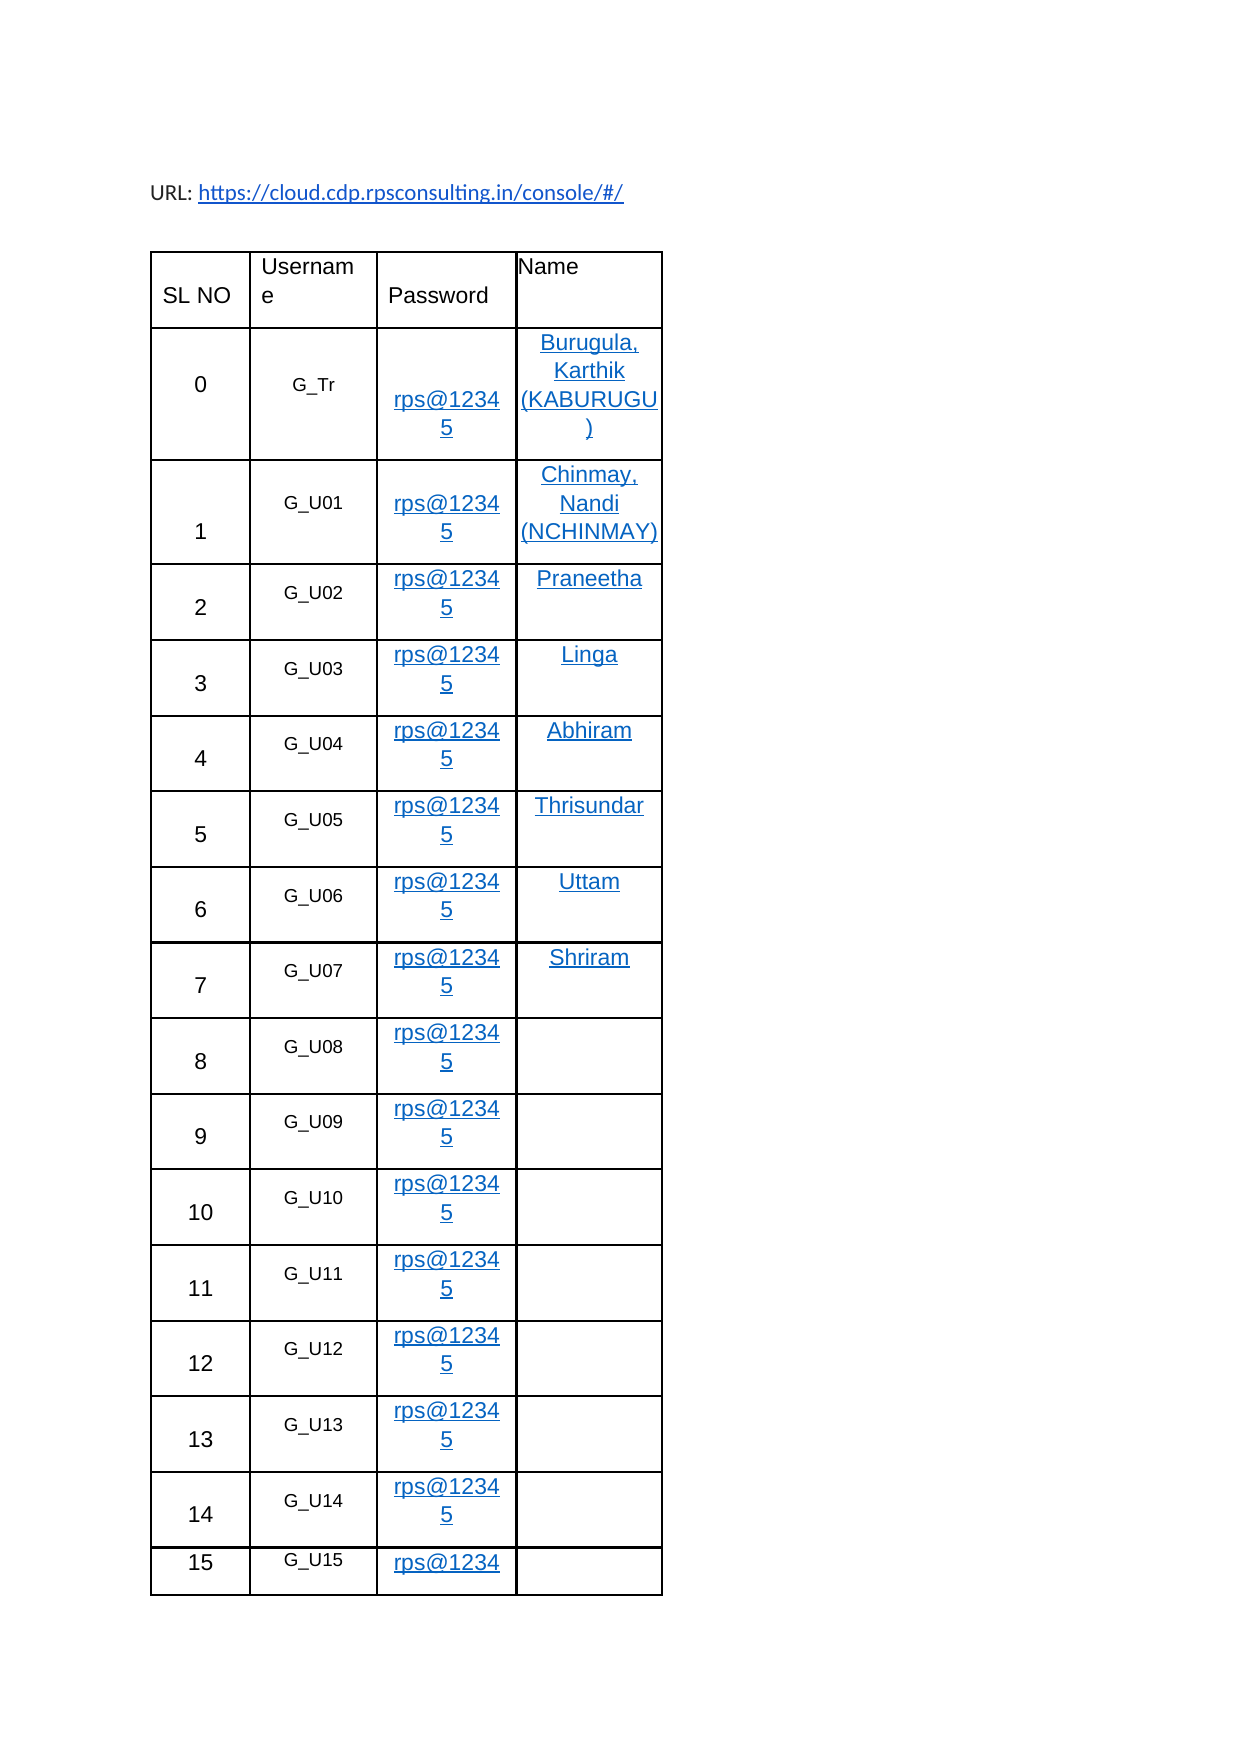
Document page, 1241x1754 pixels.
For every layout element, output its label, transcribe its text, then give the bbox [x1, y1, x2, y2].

table_cell G_U02 [251, 565, 376, 639]
table_cell 11 [152, 1246, 249, 1319]
table_cell [518, 1473, 661, 1546]
table_cell G_U05 [251, 792, 376, 866]
table_cell [518, 1170, 661, 1244]
table_cell G_U06 [251, 868, 376, 941]
table_cell Abhiram [518, 717, 661, 790]
table_cell 2 [152, 565, 249, 639]
table_cell 3 [152, 641, 249, 714]
table_cell Linga [518, 641, 661, 714]
table_cell G_U03 [251, 641, 376, 714]
table_cell 7 [152, 944, 249, 1017]
table_cell rps@12345 [378, 461, 515, 563]
table_cell G_U14 [251, 1473, 376, 1546]
table_cell 10 [152, 1170, 249, 1244]
table_cell Praneetha [518, 565, 661, 639]
table_cell rps@12345 [378, 944, 515, 1017]
table_cell G_U11 [251, 1246, 376, 1319]
table_cell rps@12345 [378, 717, 515, 790]
table_cell rps@12345 [378, 329, 515, 459]
table_cell rps@12345 [378, 1170, 515, 1244]
table_cell 8 [152, 1019, 249, 1093]
table_cell [518, 1322, 661, 1395]
table_cell G_U04 [251, 717, 376, 790]
table_cell G_U08 [251, 1019, 376, 1093]
table_cell G_U15 [251, 1549, 376, 1594]
table_cell 14 [152, 1473, 249, 1546]
table_cell rps@12345 [378, 792, 515, 866]
table_cell rps@12345 [378, 565, 515, 639]
table_cell 4 [152, 717, 249, 790]
table_cell rps@12345 [378, 1549, 515, 1594]
text URL: https://cloud.cdp.rpsconsulting.in/console/#/ [150, 178, 1090, 206]
table_cell [518, 1397, 661, 1471]
table_header SL NO [152, 253, 249, 327]
table_cell G_U01 [251, 461, 376, 563]
table_cell G_Tr [251, 329, 376, 459]
table_cell 5 [152, 792, 249, 866]
table_cell 1 [152, 461, 249, 563]
table_cell rps@12345 [378, 1473, 515, 1546]
table_cell G_U10 [251, 1170, 376, 1244]
table_cell [518, 1019, 661, 1093]
table_cell 12 [152, 1322, 249, 1395]
table_cell [518, 1095, 661, 1168]
table_cell [518, 1246, 661, 1319]
table_cell rps@12345 [378, 1397, 515, 1471]
table_header Name [518, 253, 661, 327]
table_cell rps@12345 [378, 1019, 515, 1093]
table_cell 9 [152, 1095, 249, 1168]
table_header Password [378, 253, 515, 327]
table_cell [518, 1549, 661, 1594]
table_cell Burugula, Karthik (KABURUGU) [518, 329, 661, 459]
table_cell Chinmay, Nandi (NCHINMAY) [518, 461, 661, 563]
table_cell 6 [152, 868, 249, 941]
table_cell G_U07 [251, 944, 376, 1017]
table_cell Uttam [518, 868, 661, 941]
table_cell 13 [152, 1397, 249, 1471]
table_cell rps@12345 [378, 641, 515, 714]
table_cell G_U12 [251, 1322, 376, 1395]
table_cell Thrisundar [518, 792, 661, 866]
table_cell rps@12345 [378, 1322, 515, 1395]
table_cell rps@12345 [378, 868, 515, 941]
table_cell Shriram [518, 944, 661, 1017]
table_cell G_U13 [251, 1397, 376, 1471]
table_header Username [251, 253, 376, 327]
table_cell G_U09 [251, 1095, 376, 1168]
table_cell 0 [152, 329, 249, 459]
table_cell 15 [152, 1549, 249, 1594]
table_cell rps@12345 [378, 1095, 515, 1168]
table_cell rps@12345 [378, 1246, 515, 1319]
